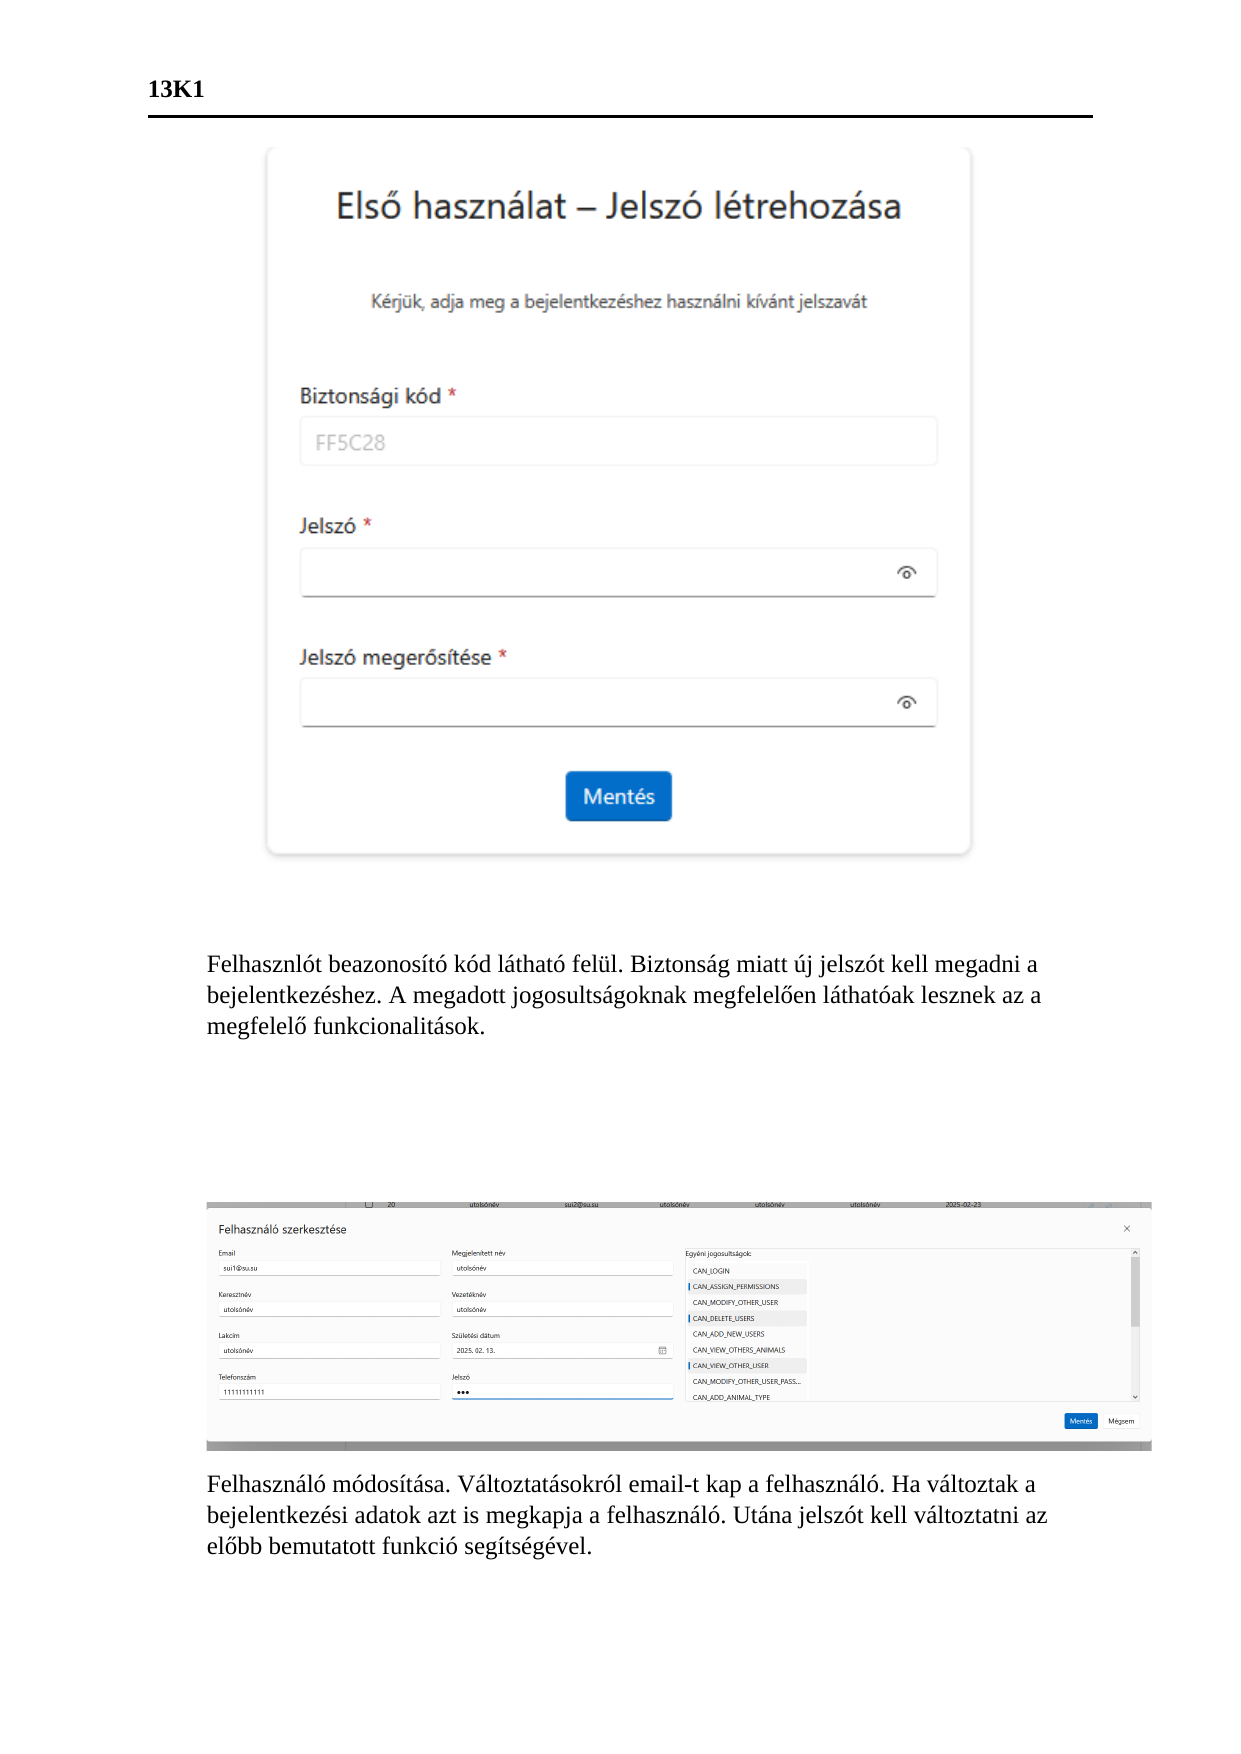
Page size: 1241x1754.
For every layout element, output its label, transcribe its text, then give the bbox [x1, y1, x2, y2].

picture [206, 147, 1087, 931]
text Felhasználó módosítása. Változtatásokról email-t kap a felhasználó. Ha változtak a bejelentkezési adatok azt is megkapja a felhasználó. Utána jelszót kell változtatni az előbb bemutatott funkció segítségével. [207, 1469, 1093, 1560]
picture [206, 1202, 1152, 1451]
text Felhasznlót beazonosító kód látható felül. Biztonság miatt új jelszót kell megadni a bejelentkezéshez. A megadott jogosultságoknak megfelelően láthatóak lesznek az a megfelelő funkcionalitások. [207, 949, 1093, 1040]
